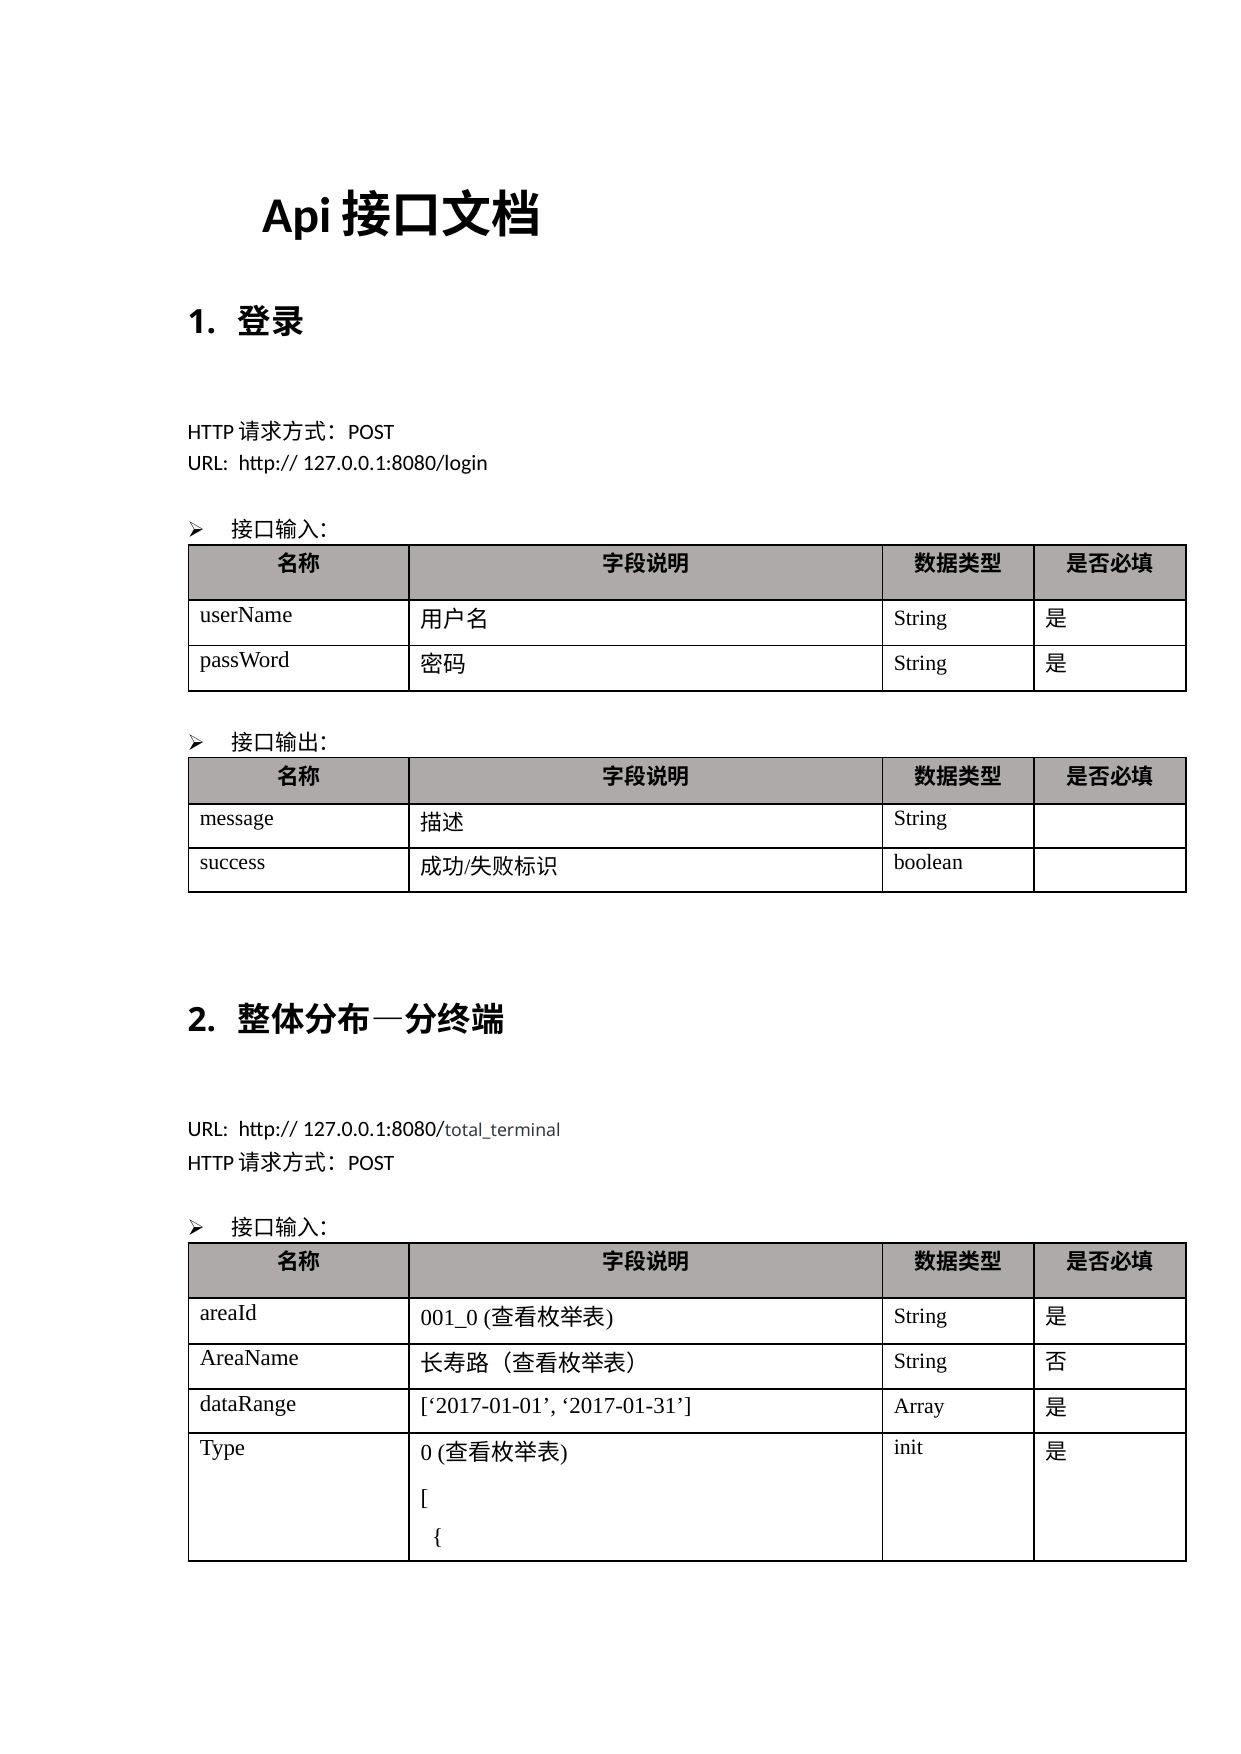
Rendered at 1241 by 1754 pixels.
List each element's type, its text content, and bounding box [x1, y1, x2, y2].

table_header 是否必填 [1035, 758, 1185, 803]
table_header 数据类型 [883, 758, 1033, 803]
table_cell 是 [1035, 1299, 1185, 1343]
table_cell [1035, 805, 1185, 847]
table_header 名称 [189, 546, 408, 599]
table_cell passWord [189, 646, 408, 690]
table_header 字段说明 [410, 546, 882, 599]
list 接口输入： [187, 511, 1053, 544]
table_cell dataRange [189, 1390, 408, 1432]
text URL: http:// 127.0.0.1:8080/login [187, 446, 1053, 479]
table_cell 否 [1035, 1345, 1185, 1388]
table_cell String [883, 805, 1033, 847]
subtitle 登录 [187, 287, 1053, 352]
table_header 字段说明 [410, 758, 882, 803]
table_cell String [883, 646, 1033, 690]
table_cell String [883, 601, 1033, 644]
table_cell AreaName [189, 1345, 408, 1388]
subtitle 整体分布—分终端 [187, 985, 1053, 1050]
table_header 字段说明 [410, 1244, 882, 1297]
table_cell 001_0 (查看枚举表) [410, 1299, 882, 1343]
table_cell 长寿路（查看枚举表） [410, 1345, 882, 1388]
table_cell boolean [883, 849, 1033, 891]
table_cell [‘2017-01-01’, ‘2017-01-31’] [410, 1390, 882, 1432]
table_cell success [189, 849, 408, 891]
table_cell 是 [1035, 646, 1185, 690]
table_header 数据类型 [883, 1244, 1033, 1297]
table_cell [1035, 849, 1185, 891]
table_cell 描述 [410, 805, 882, 847]
table_cell areaId [189, 1299, 408, 1343]
table_cell 0 (查看枚举表) [ { name: '全部', id: '0' }, { name: 'PC', id: '1' }, { name: 'Mobile', id: '2' }, { name: 'Iptv', id: '3' } ] [410, 1434, 882, 1560]
table_header 是否必填 [1035, 1244, 1185, 1297]
table_cell Array [883, 1390, 1033, 1432]
table_cell userName [189, 601, 408, 644]
table_cell 是 [1035, 601, 1185, 644]
table_header 名称 [189, 1244, 408, 1297]
text HTTP请求方式：POST [187, 414, 1053, 446]
table_cell 是 [1035, 1434, 1185, 1560]
table_cell Type [189, 1434, 408, 1560]
text Api接口文档 [187, 162, 1053, 259]
table_header 名称 [189, 758, 408, 803]
table_cell message [189, 805, 408, 847]
table_cell 是 [1035, 1390, 1185, 1432]
list 接口输出： [187, 724, 1053, 757]
list 接口输入： [187, 1210, 1053, 1242]
table_header 数据类型 [883, 546, 1033, 599]
table_cell 成功/失败标识 [410, 849, 882, 891]
table_header 是否必填 [1035, 546, 1185, 599]
text HTTP请求方式：POST [187, 1145, 1053, 1177]
text URL: http:// 127.0.0.1:8080/total_terminal [187, 1112, 1053, 1145]
table_cell init [883, 1434, 1033, 1560]
table_cell 密码 [410, 646, 882, 690]
table_cell String [883, 1299, 1033, 1343]
table_cell 用户名 [410, 601, 882, 644]
table_cell String [883, 1345, 1033, 1388]
